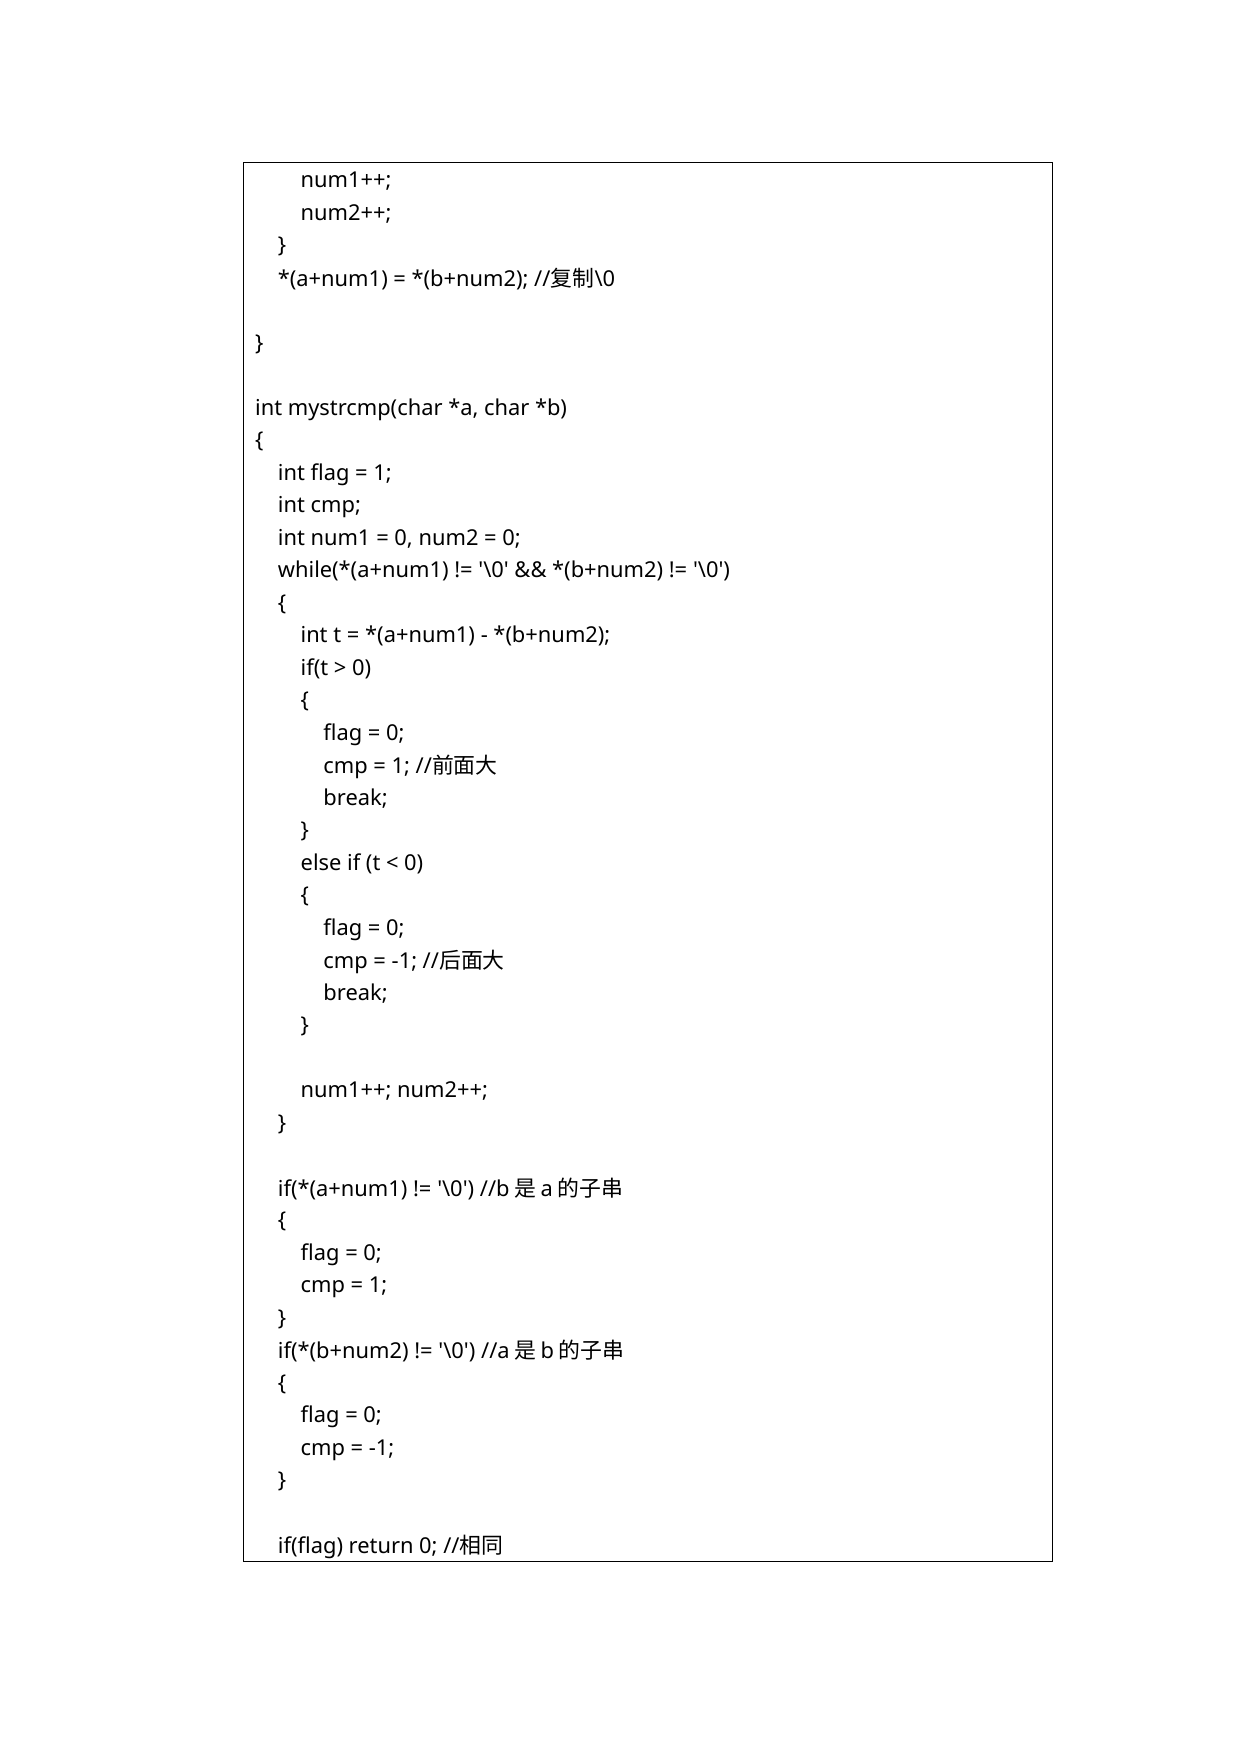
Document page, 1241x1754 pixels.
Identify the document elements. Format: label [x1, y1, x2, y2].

table_header [244, 163, 1052, 1561]
